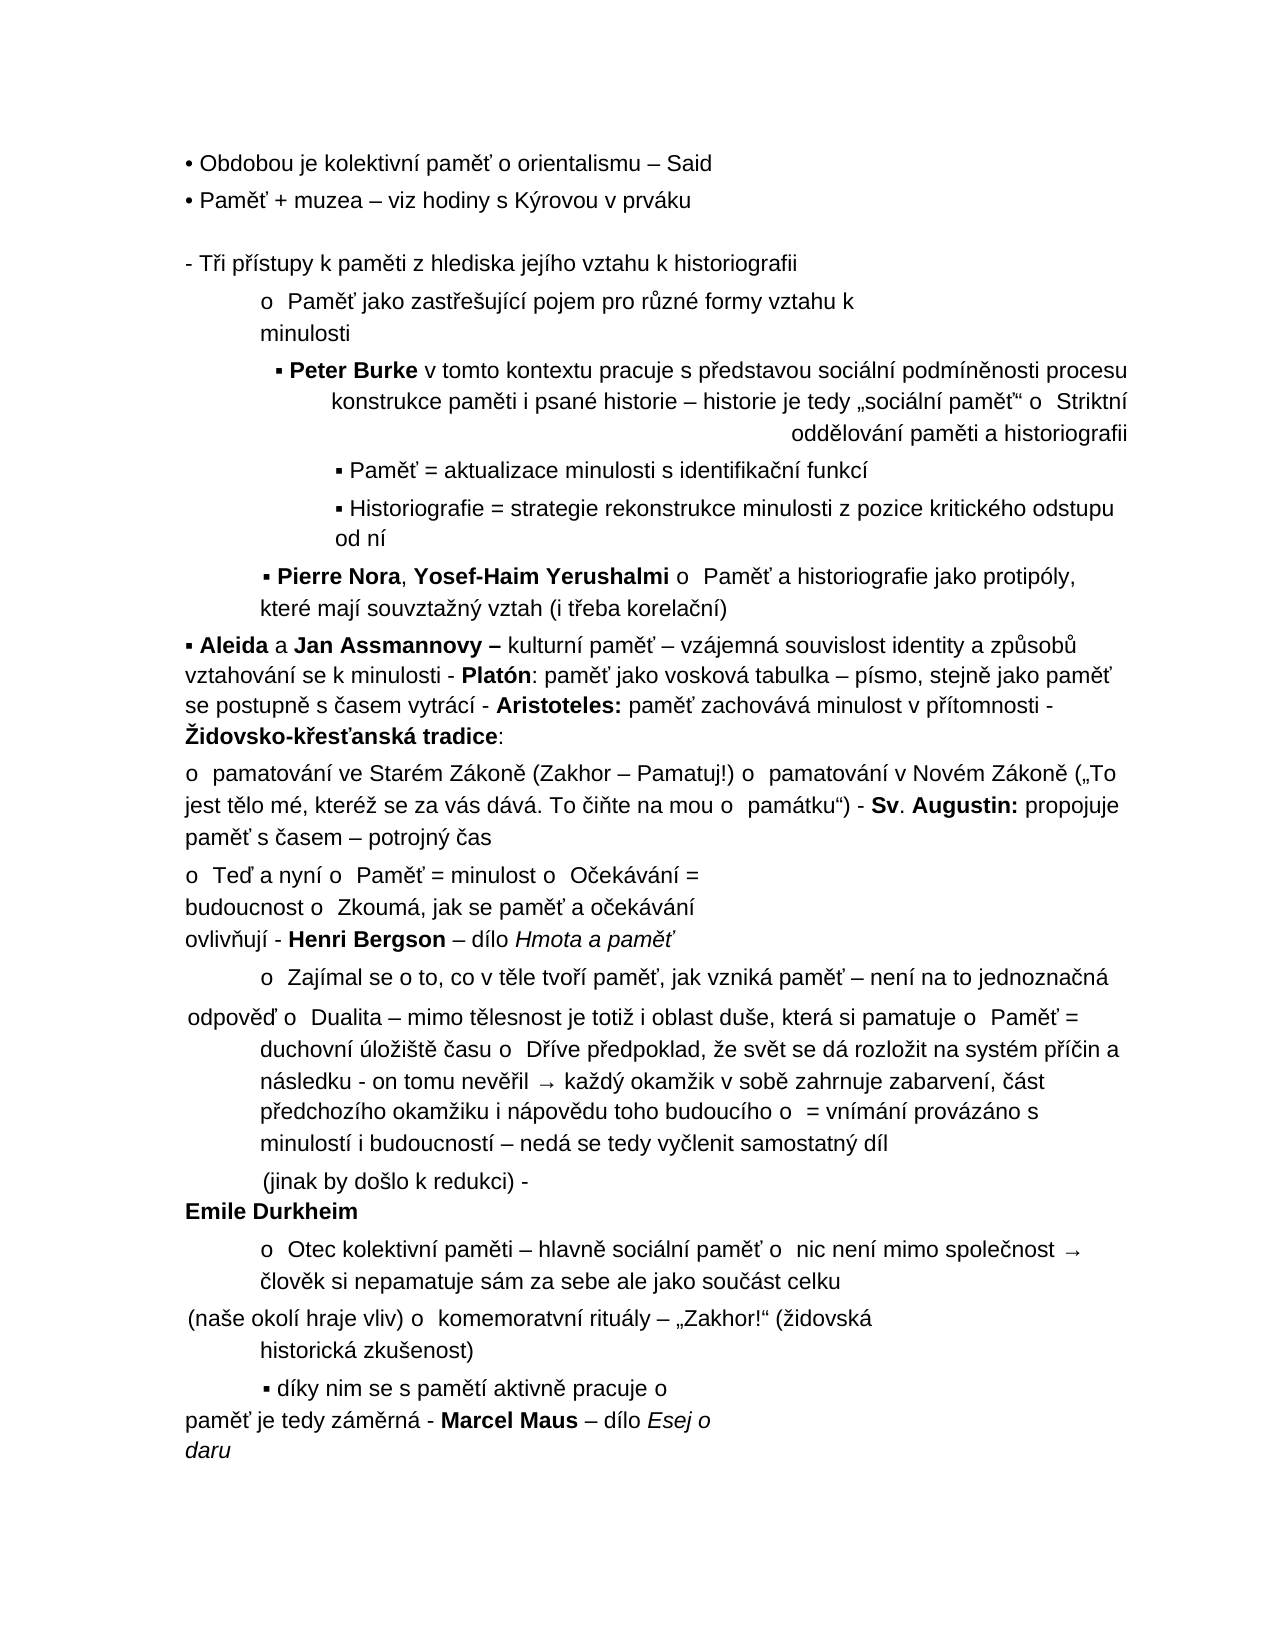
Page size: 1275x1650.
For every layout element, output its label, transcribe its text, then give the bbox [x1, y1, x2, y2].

text ▪ Pierre Nora, Yosef-Haim Yerushalmi o Paměť a historiografie jako protipóly, které mají souvztažný vztah (i třeba korelační) [260, 563, 1111, 621]
text • Paměť + muzea – viz hodiny s Kýrovou v prváku [185, 187, 712, 213]
text (naše okolí hraje vliv) o komemoratvní rituály – „Zakhor!“ (židovská historická zkušenost) [187, 1305, 943, 1364]
text ▪ Paměť = aktualizace minulosti s identifikační funkcí [335, 457, 888, 483]
text ▪ Historiografie = strategie rekonstrukce minulosti z pozice kritického odstupu od ní [335, 495, 1127, 551]
text o Teď a nyní o Paměť = minulost o Očekávání = budoucnost o Zkoumá, jak se paměť a očekávání ovlivňují - Henri Bergson – dílo Hmota a paměť [185, 862, 742, 953]
text o Zajímal se o to, co v těle tvoří paměť, jak vzniká paměť – není na to jednoznačná [260, 964, 1127, 992]
text ▪ Aleida a Jan Assmannovy – kulturní paměť – vzájemná souvislost identity a způsobů vztahování se k minulosti - Platón: paměť jako vosková tabulka – písmo, stejně jako paměť se postupně s časem vytrácí - Aristoteles: paměť zachovává minulost v přítomnosti - Židovsko-křesťanská tradice: [185, 632, 1127, 749]
text o pamatování ve Starém Zákoně (Zakhor – Pamatuj!) o pamatování v Novém Zákoně („To jest tělo mé, kteréž se za vás dává. To čiňte na mou o památku“) - Sv. Augustin: propojuje paměť s časem – potrojný čas [185, 760, 1128, 851]
text o Paměť jako zastřešující pojem pro různé formy vztahu k minulosti [260, 288, 942, 347]
text • Obdobou je kolektivní paměť o orientalismu – Said [185, 150, 731, 176]
text odpověď o Dualita – mimo tělesnost je totiž i oblast duše, která si pamatuje o Paměť = duchovní úložiště času o Dříve předpoklad, že svět se dá rozložit na systém příčin a následku - on tomu nevěřil → každý okamžik v sobě zahrnuje zabarvení, část předchozího okamžiku i nápovědu toho budoucího o = vnímání provázáno s minulostí i budoucností – nedá se tedy vyčlenit samostatný díl [187, 1003, 1128, 1157]
text o Otec kolektivní paměti – hlavně sociální paměť o nic není mimo společnost → člověk si nepamatuje sám za sebe ale jako součást celku [260, 1236, 1127, 1294]
text ▪ Peter Burke v tomto kontextu pracuje s představou sociální podmíněnosti procesu konstrukce paměti i psané historie – historie je tedy „sociální paměť“ o Striktní oddělování paměti a historiografii [260, 357, 1127, 446]
text (jinak by došlo k redukci) - Emile Durkheim [185, 1168, 569, 1224]
text - Tři přístupy k paměti z hlediska jejího vztahu k historiografii [185, 250, 817, 277]
text ▪ díky nim se s pamětí aktivně pracuje o paměť je tedy záměrná - Marcel Maus – dílo Esej o daru [185, 1374, 743, 1463]
